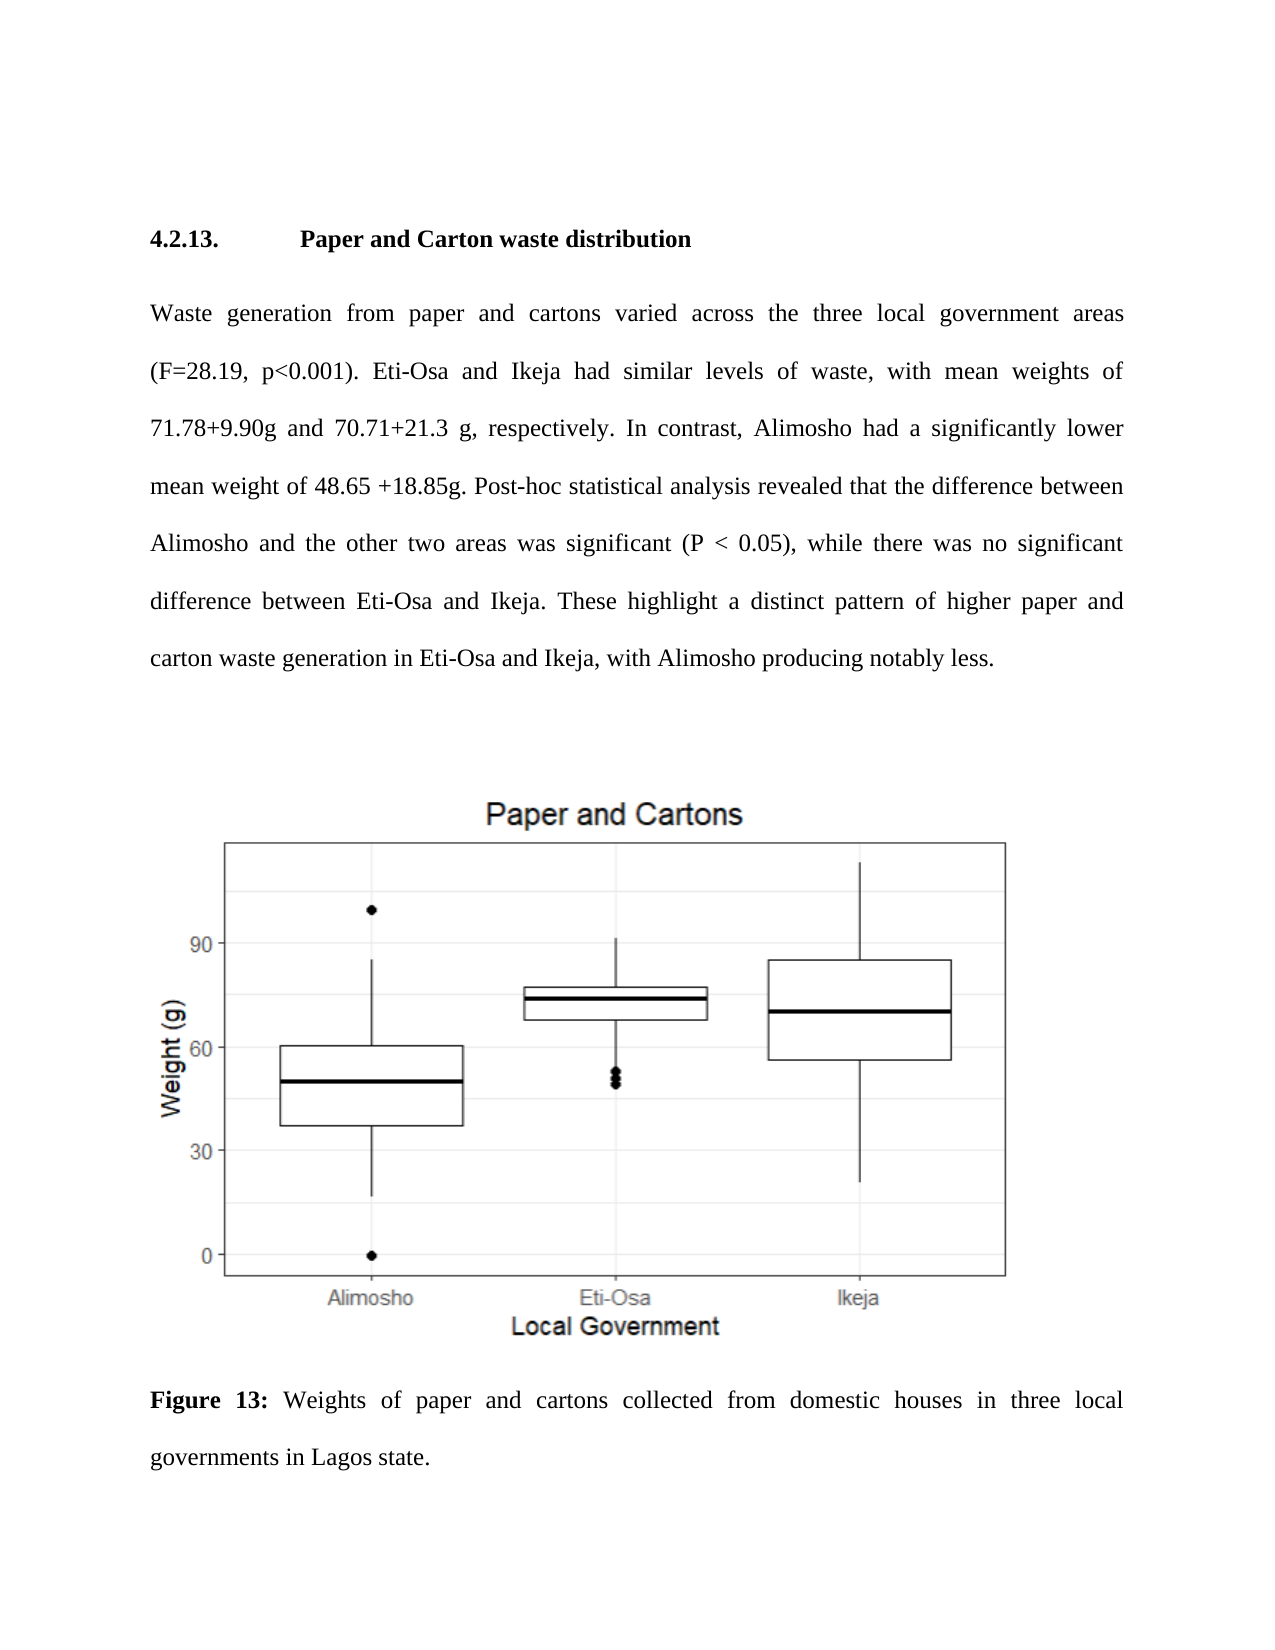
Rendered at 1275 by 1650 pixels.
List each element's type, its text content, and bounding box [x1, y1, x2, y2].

text Figure 13: Weights of paper and cartons collected from domestic houses in three local governments in Lagos state. [150, 1385, 1125, 1471]
text 4.2.13. Paper and Carton waste distribution [150, 224, 1125, 253]
text Waste generation from paper and cartons varied across the three local government areas (F=28.19, p<0.001). Eti-Osa and Ikeja had similar levels of waste, with mean weights of 71.78+9.90g and 70.71+21.3 g, respectively. In contrast, Alimosho had a significantly lower mean weight of 48.65 +18.85g. Post-hoc statistical analysis revealed that the difference between Alimosho and the other two areas was significant (P < 0.05), while there was no significant difference between Eti-Osa and Ikeja. These highlight a distinct pattern of higher paper and carton waste generation in Eti-Osa and Ikeja, with Alimosho producing notably less. [150, 298, 1125, 672]
picture [150, 791, 1012, 1341]
